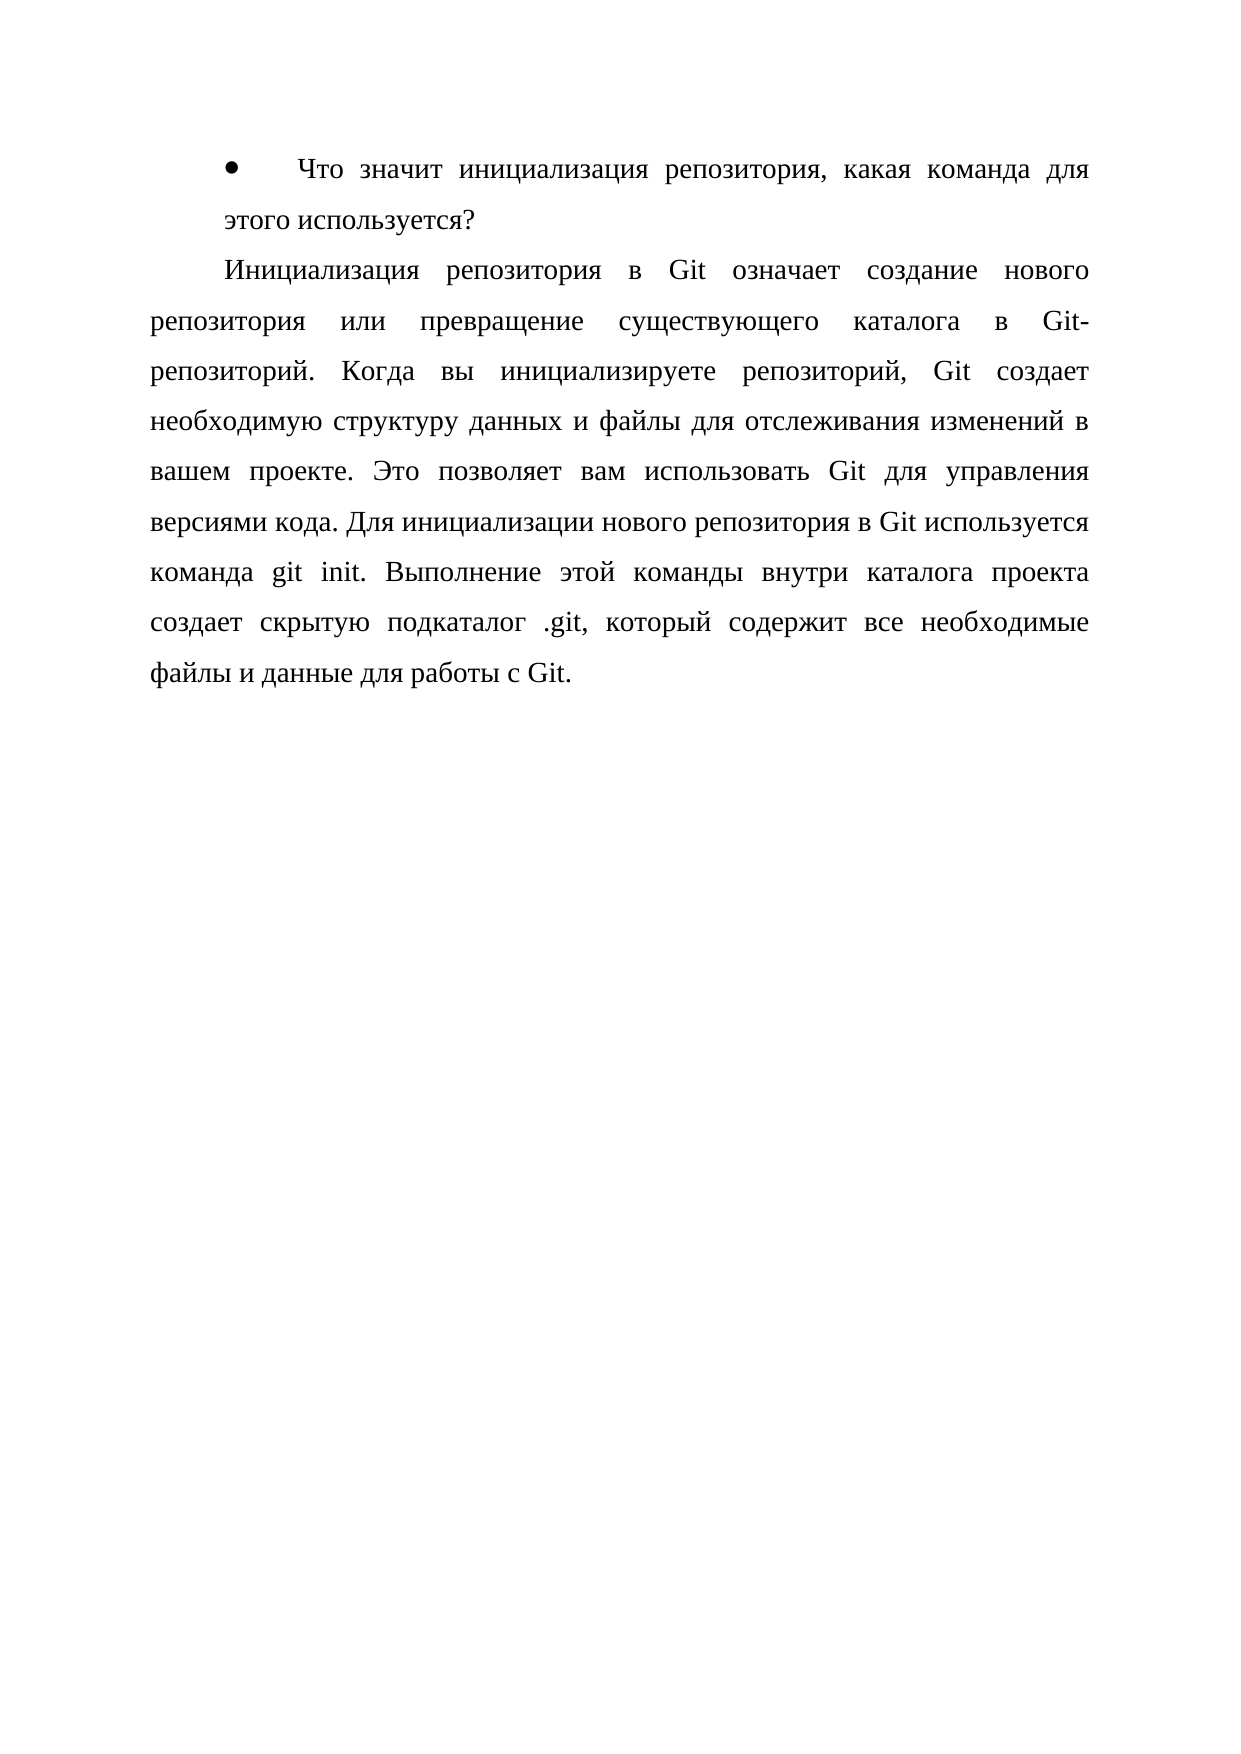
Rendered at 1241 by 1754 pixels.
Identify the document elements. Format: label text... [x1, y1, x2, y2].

text ⦁ Что значит инициализация репозитория, какая команда для этого используется? [224, 150, 1090, 236]
text Инициализация репозитория в Git означает создание нового репозитория или превращение существующего каталога в Git-репозиторий. Когда вы инициализируете репозиторий, Git создает необходимую структуру данных и файлы для отслеживания изменений в вашем проекте. Это позволяет вам использовать Git для управления версиями кода. Для инициализации нового репозитория в Git используется команда git init. Выполнение этой команды внутри каталога проекта создает скрытую подкаталог .git, который содержит все необходимые файлы и данные для работы с Git. [150, 252, 1090, 688]
